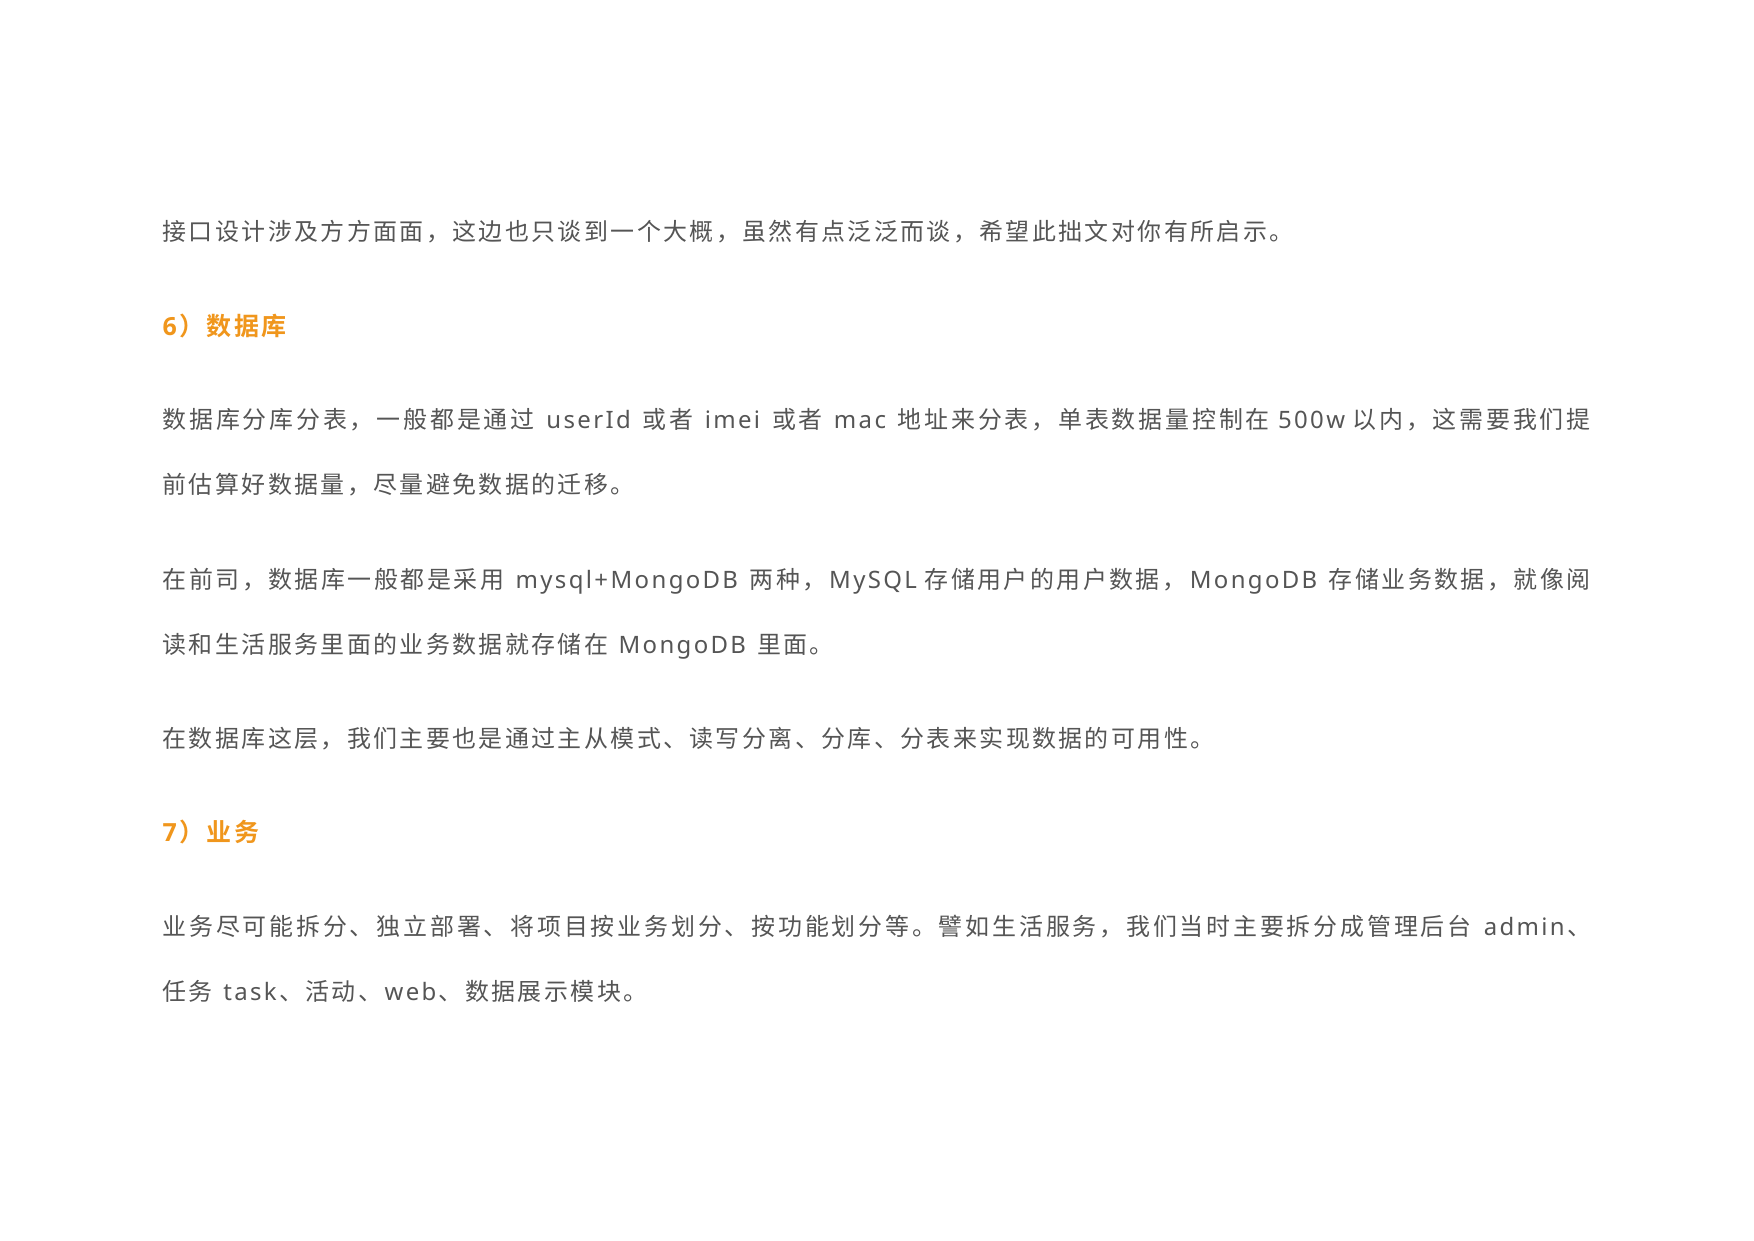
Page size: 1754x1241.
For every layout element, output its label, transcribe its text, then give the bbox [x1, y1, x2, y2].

text 6）数据库 [162, 292, 1591, 357]
text 数据库分库分表，一般都是通过 userId 或者 imei 或者 mac 地址来分表，单表数据量控制在500w以内，这需要我们提前估算好数据量，尽量避免数据的迁移。 [162, 386, 1591, 516]
text 在数据库这层，我们主要也是通过主从模式、读写分离、分库、分表来实现数据的可用性。 [162, 704, 1591, 769]
text 接口设计涉及方方面面，这边也只谈到一个大概，虽然有点泛泛而谈，希望此拙文对你有所启示。 [162, 198, 1591, 263]
text 在前司，数据库一般都是采用 mysql+MongoDB 两种，MySQL存储用户的用户数据，MongoDB 存储业务数据，就像阅读和生活服务里面的业务数据就存储在 MongoDB 里面。 [162, 545, 1591, 675]
text 业务尽可能拆分、独立部署、将项目按业务划分、按功能划分等。譬如生活服务，我们当时主要拆分成管理后台 admin、任务 task、活动、web、数据展示模块。 [162, 893, 1591, 1023]
text 7）业务 [162, 798, 1591, 863]
